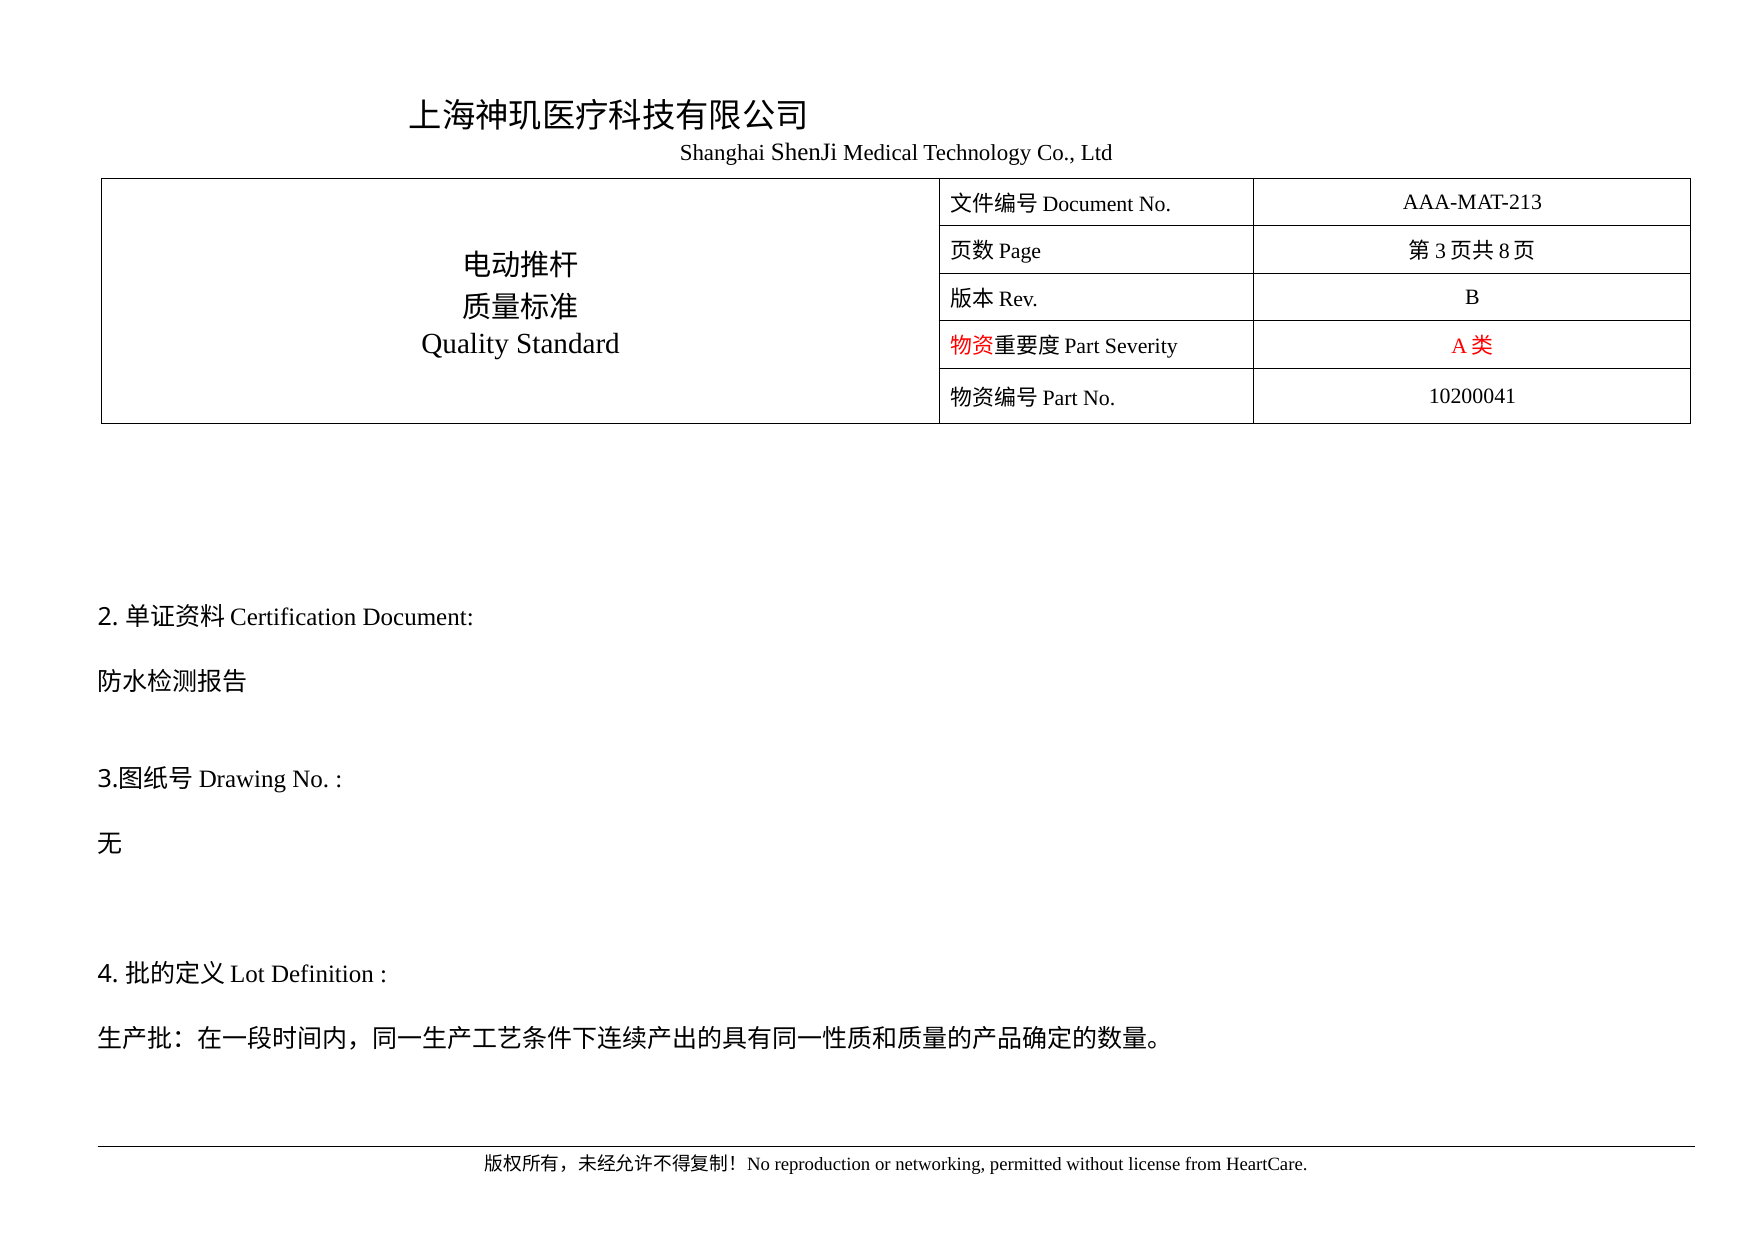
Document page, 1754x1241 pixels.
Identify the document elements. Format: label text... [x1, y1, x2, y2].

text 3.图纸号Drawing No. : [97, 744, 1695, 809]
text 生产批：在一段时间内，同一生产工艺条件下连续产出的具有同一性质和质量的产品确定的数量。 [97, 1004, 1693, 1069]
text 2. 单证资料Certification Document: [97, 582, 1693, 647]
text 4. 批的定义Lot Definition : [97, 939, 1711, 1004]
text 无 [97, 809, 1711, 874]
text 防水检测报告 [97, 647, 1693, 712]
